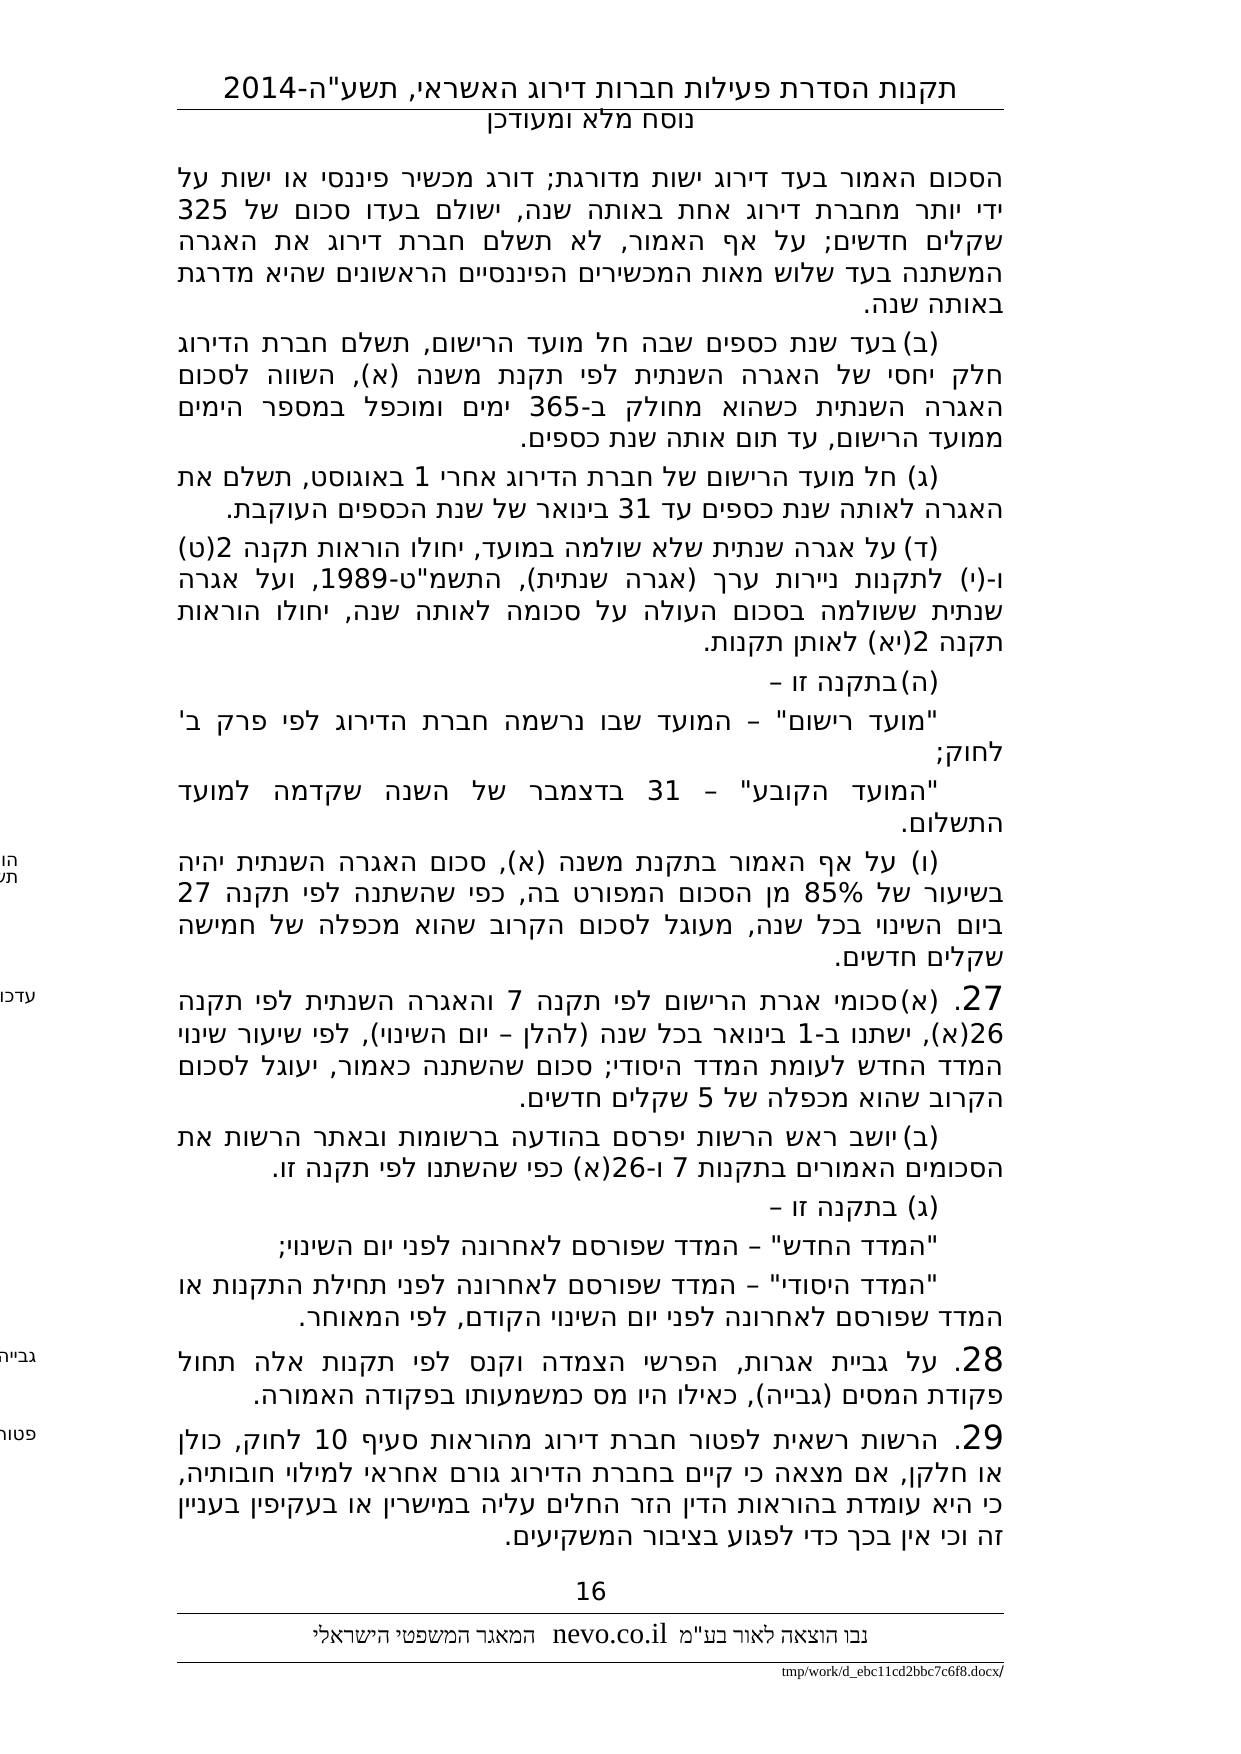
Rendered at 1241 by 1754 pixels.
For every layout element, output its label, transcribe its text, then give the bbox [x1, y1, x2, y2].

text "מועד רישום" – המועד שבו נרשמה חברת הדירוג לפי פרק ב' לחוק; [177, 705, 1004, 768]
text (ג) חל מועד הרישום של חברת הדירוג אחרי 1 באוגוסט, תשלם את האגרה לאותה שנת כספים עד 31 בינואר של שנת הכספים העוקבת. [177, 461, 1004, 524]
text (ו) על אף האמור בתקנת משנה (א), סכום האגרה השנתית יהיה בשיעור של 85% מן הסכום המפורט בה, כפי שהשתנה לפי תקנה 27 ביום השינוי בכל שנה, מעוגל לסכום הקרוב שהוא מכפלה של חמישה שקלים חדשים. [177, 846, 1004, 972]
text (ד) על אגרה שנתית שלא שולמה במועד, יחולו הוראות תקנה 2(ט) ו-(י) לתקנות ניירות ערך (אגרה שנתית), התשמ"ט-1989, ועל אגרה שנתית ששולמה בסכום העולה על סכומה לאותה שנה, יחולו הוראות תקנה 2(יא) לאותן תקנות. [177, 532, 1004, 658]
text (ב) בעד שנת כספים שבה חל מועד הרישום, תשלם חברת הדירוג חלק יחסי של האגרה השנתית לפי תקנת משנה (א), השווה לסכום האגרה השנתית כשהוא מחולק ב-365 ימים ומוכפל במספר הימים ממועד הרישום, עד תום אותה שנת כספים. [177, 328, 1004, 454]
text "המדד היסודי" – המדד שפורסם לאחרונה לפני תחילת התקנות או המדד שפורסם לאחרונה לפני יום השינוי הקודם, לפי המאוחר. [177, 1270, 1004, 1333]
text "המדד החדש" – המדד שפורסם לאחרונה לפני יום השינוי; [177, 1231, 1004, 1262]
text "המועד הקובע" – 31 בדצמבר של השנה שקדמה למועד התשלום. [177, 776, 1004, 839]
text 29. הרשות רשאית לפטור חברת דירוג מהוראות סעיף 10 לחוק, כולן או חלקן, אם מצאה כי קיים בחברת הדירוג גורם אחראי למילוי חובותיה, כי היא עומדת בהוראות הדין הזר החלים עליה במישרין או בעקיפין בעניין זה וכי אין בכך כדי לפגוע בציבור המשקיעים. [177, 1418, 1004, 1552]
text 28. על גביית אגרות, הפרשי הצמדה וקנס לפי תקנות אלה תחול פקודת המסים (גבייה), כאילו היו מס כמשמעותו בפקודה האמורה. [177, 1340, 1004, 1411]
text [177, 162, 1004, 320]
text 27. (א) סכומי אגרת הרישום לפי תקנה 7 והאגרה השנתית לפי תקנה 26(א), ישתנו ב-1 בינואר בכל שנה (להלן – יום השינוי), לפי שיעור שינוי המדד החדש לעומת המדד היסודי; סכום שהשתנה כאמור, יעוגל לסכום הקרוב שהוא מכפלה של 5 שקלים חדשים. [177, 980, 1004, 1113]
text (ה) בתקנה זו – [177, 666, 1004, 697]
text (ב) יושב ראש הרשות יפרסם בהודעה ברשומות ובאתר הרשות את הסכומים האמורים בתקנות 7 ו-26(א) כפי שהשתנו לפי תקנה זו. [177, 1121, 1004, 1184]
text (ג) בתקנה זו – [177, 1192, 1004, 1223]
